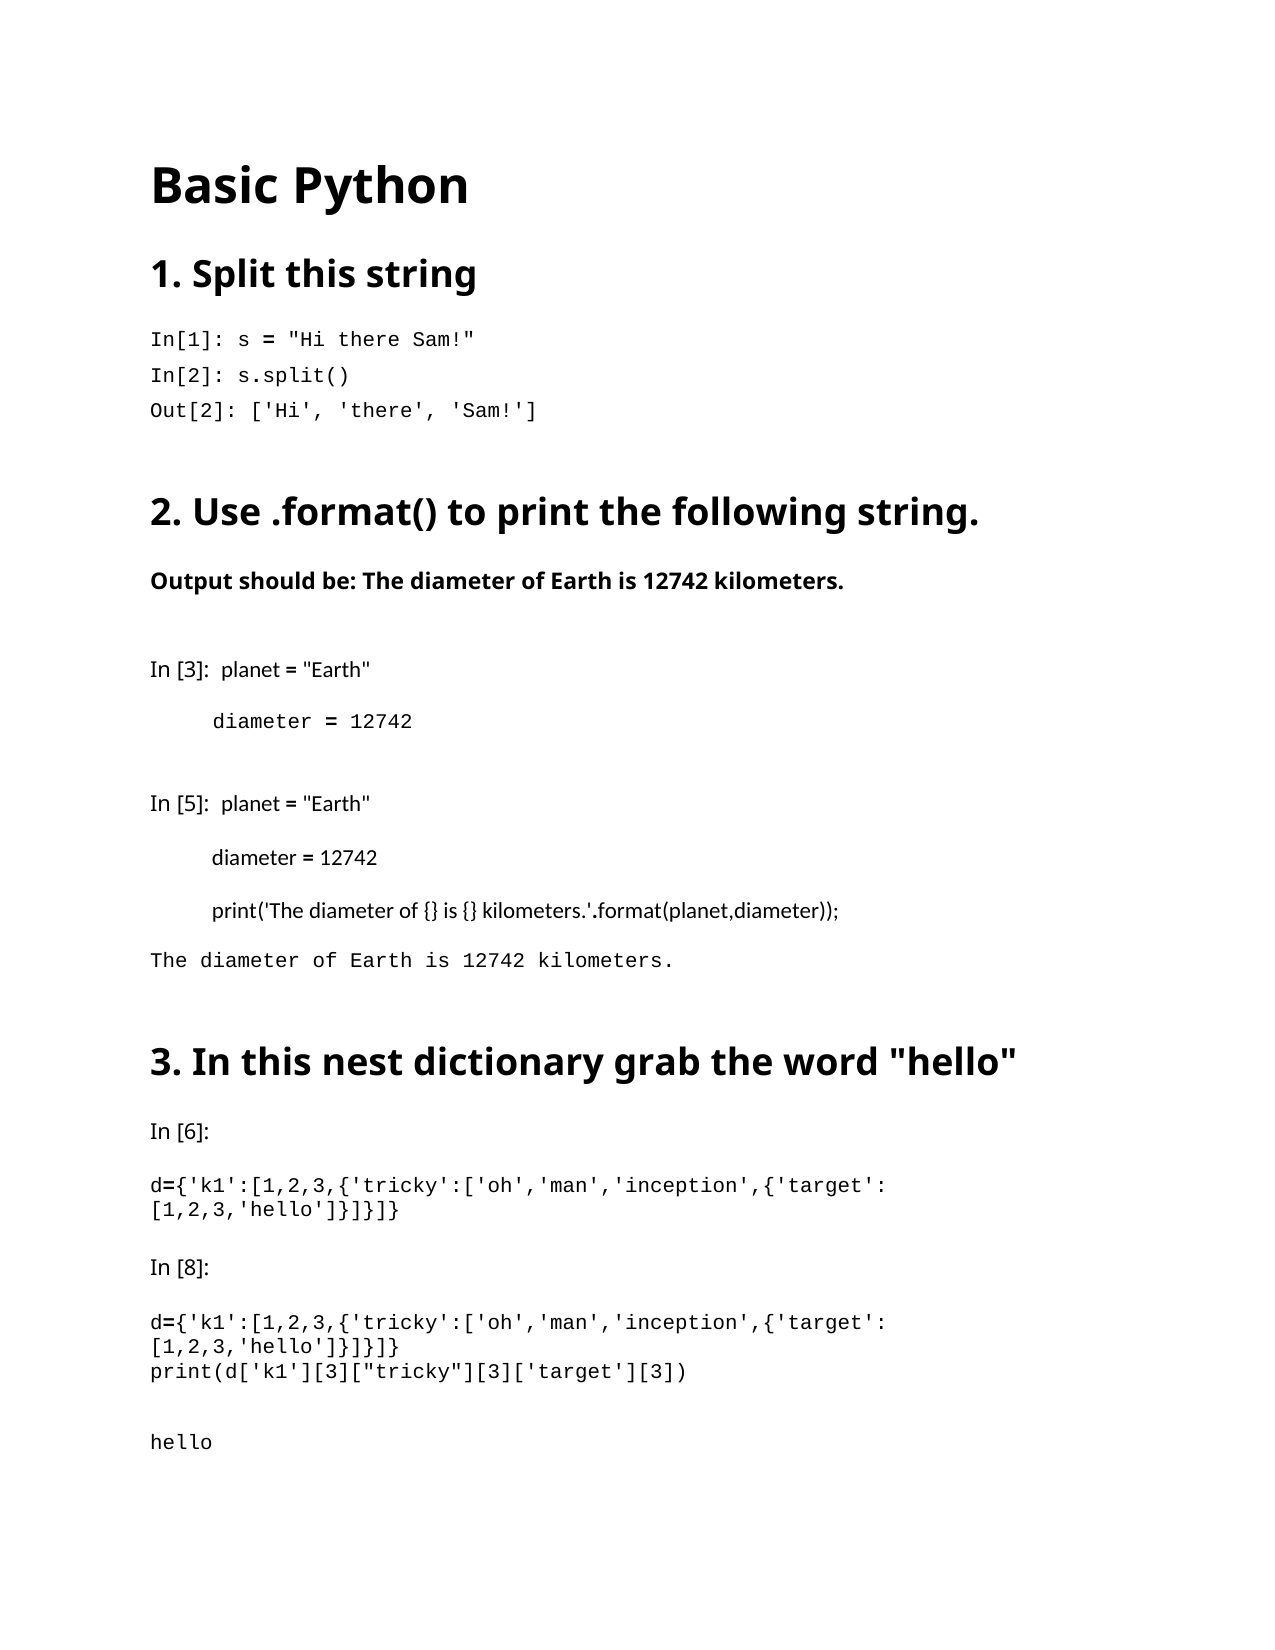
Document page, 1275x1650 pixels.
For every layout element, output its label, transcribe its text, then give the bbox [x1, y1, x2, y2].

subtitle Output should be: The diameter of Earth is 12742 kilometers. [150, 565, 1125, 597]
text hello [150, 1430, 1125, 1456]
text d={'k1':[1,2,3,{'tricky':['oh','man','inception',{'target':[1,2,3,'hello']}]}]} [150, 1312, 1125, 1359]
text Basic Python [150, 150, 1125, 218]
text In [6]: [150, 1116, 1125, 1146]
text 3. In this nest dictionary grab the word "hello" [150, 1036, 1125, 1087]
text The diameter of Earth is 12742 kilometers. [150, 949, 1125, 974]
text In [8]: [150, 1252, 1125, 1282]
text 1. Split this string [150, 247, 1125, 298]
text In [5]: planet = "Earth" [150, 788, 1125, 817]
text print(d['k1'][3]["tricky"][3]['target'][3]) [150, 1359, 1125, 1385]
text In[1]: s = "Hi there Sam!" [150, 327, 1125, 353]
text In [3]: planet = "Earth" [150, 654, 1125, 684]
subtitle 2. Use .format() to print the following string. [150, 485, 1125, 536]
text In[2]: s.split() [150, 363, 1125, 388]
text diameter = 12742 [150, 843, 1125, 871]
text print('The diameter of {} is {} kilometers.'.format(planet,diameter)); [150, 896, 1125, 924]
text d={'k1':[1,2,3,{'tricky':['oh','man','inception',{'target':[1,2,3,'hello']}]}]} [150, 1175, 1125, 1223]
text diameter = 12742 [150, 709, 1125, 735]
text Out[2]: ['Hi', 'there', 'Sam!'] [150, 398, 1125, 424]
